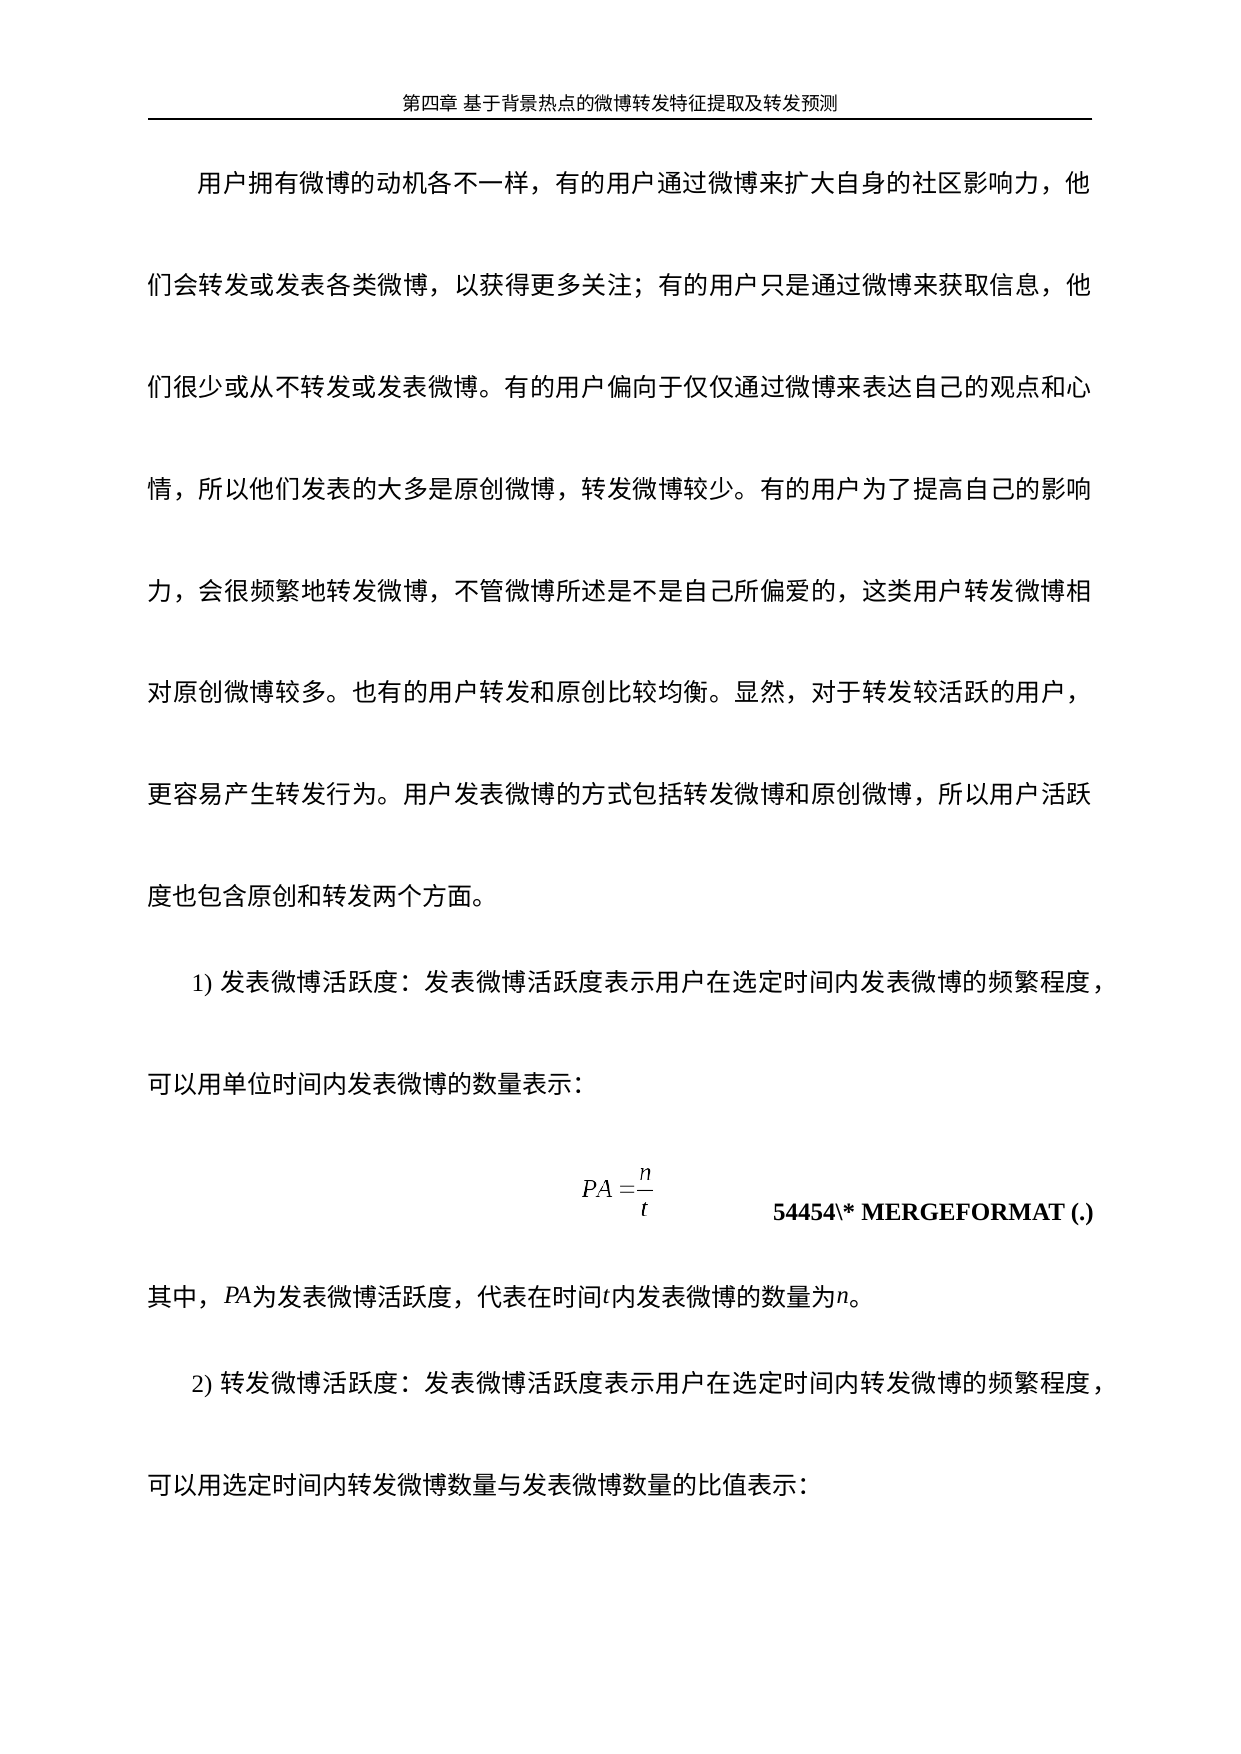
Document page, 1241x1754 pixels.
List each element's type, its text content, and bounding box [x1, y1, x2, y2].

text 其中，为发表微博活跃度，代表在时间内发表微博的数量为。 [148, 1261, 1092, 1329]
text 用户拥有微博的动机各不一样，有的用户通过微博来扩大自身的社区影响力，他们会转发或发表各类微博，以获得更多关注；有的用户只是通过微博来获取信息，他们很少或从不转发或发表微博。有的用户偏向于仅仅通过微博来表达自己的观点和心情，所以他们发表的大多是原创微博，转发微博较少。有的用户为了提高自己的影响力，会很频繁地转发微博，不管微博所述是不是自己所偏爱的，这类用户转发微博相对原创微博较多。也有的用户转发和原创比较均衡。显然，对于转发较活跃的用户，更容易产生转发行为。用户发表微博的方式包括转发微博和原创微博，所以用户活跃度也包含原创和转发两个方面。 [148, 148, 1092, 929]
text 1) 发表微博活跃度：发表微博活跃度表示用户在选定时间内发表微博的频繁程度，可以用单位时间内发表微博的数量表示： [148, 947, 1092, 1117]
text 2) 转发微博活跃度：发表微博活跃度表示用户在选定时间内转发微博的频繁程度，可以用选定时间内转发微博数量与发表微博数量的比值表示： [148, 1347, 1092, 1517]
